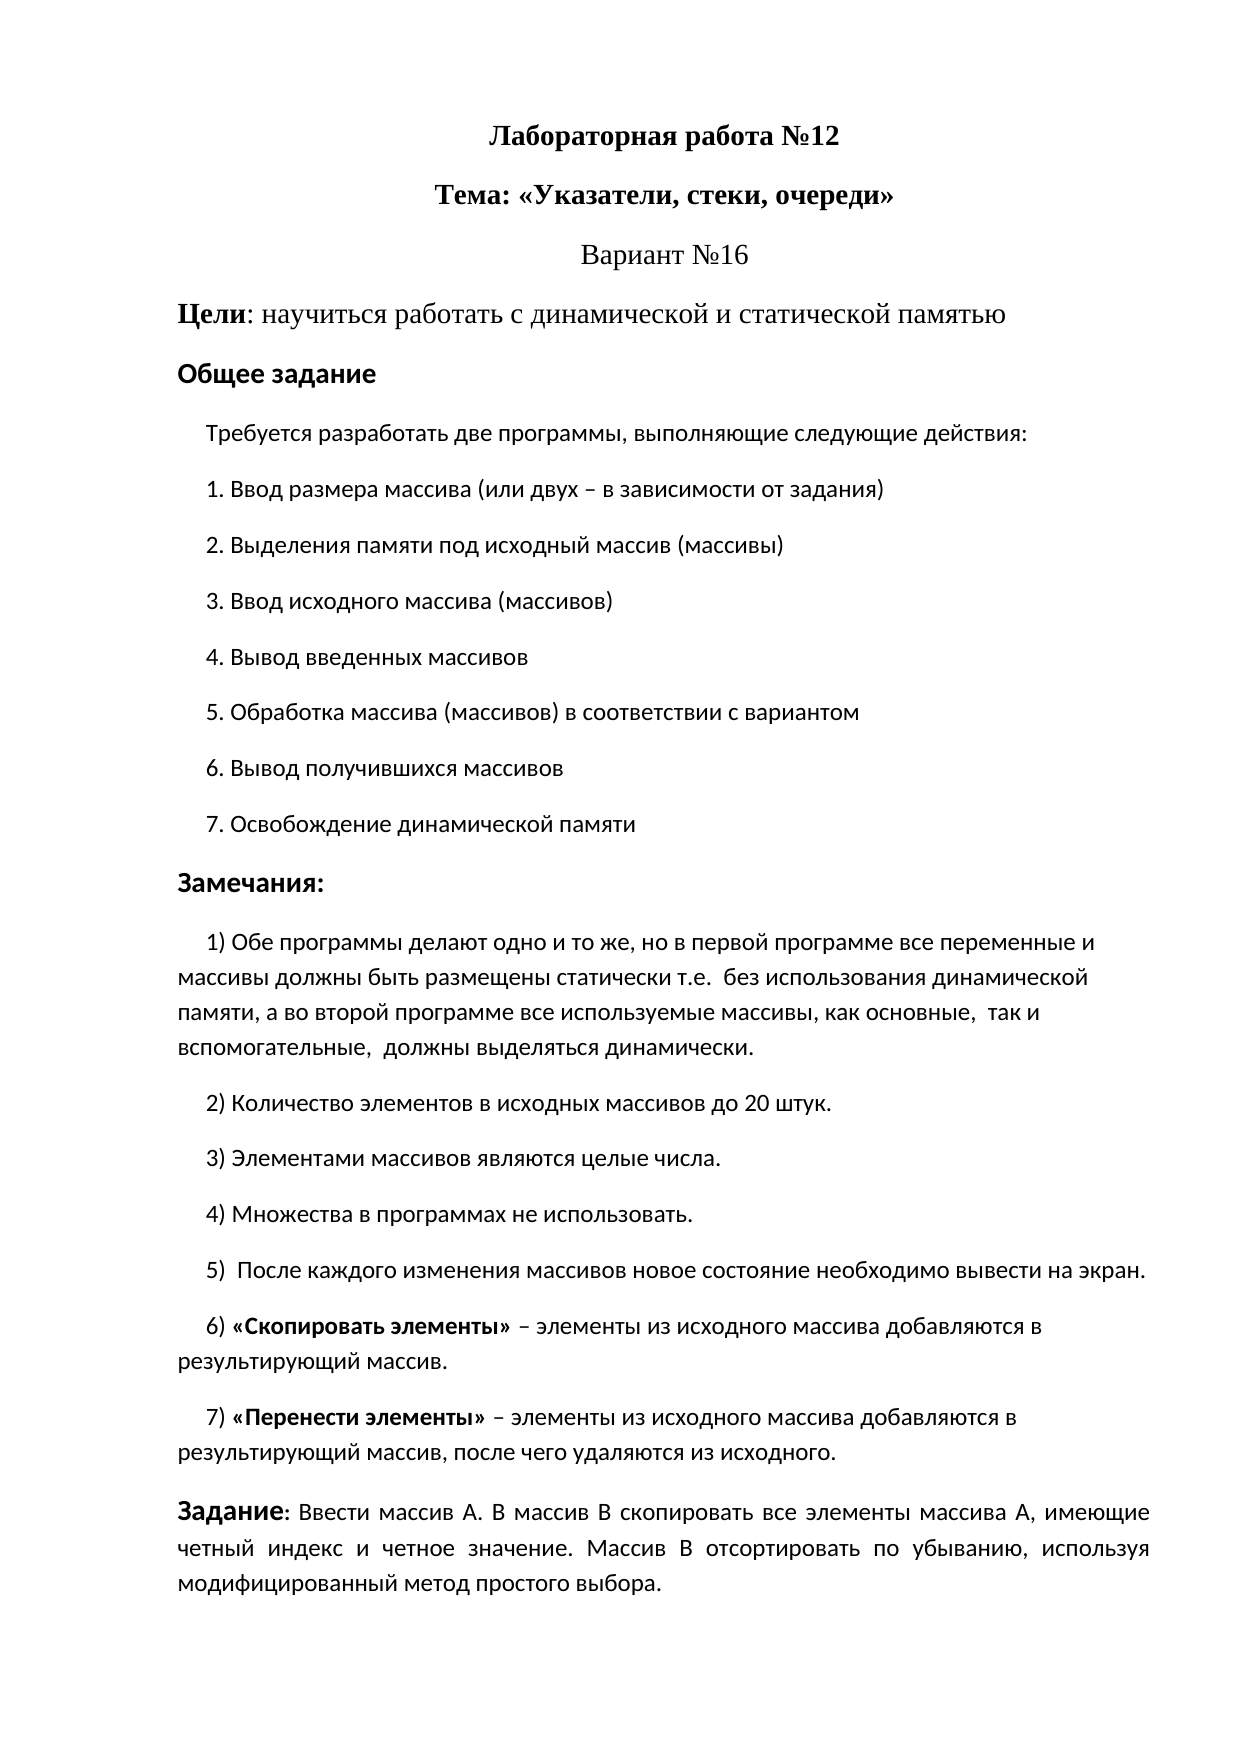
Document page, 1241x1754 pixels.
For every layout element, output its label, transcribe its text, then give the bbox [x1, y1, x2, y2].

text 6. Вывод получившихся массивов [177, 752, 1152, 783]
text 3. Ввод исходного массива (массивов) [177, 585, 1152, 615]
text Задание: Ввести массив А. В массив В скопировать все элементы массива А, имеющие четный индекс и четное значение. Массив В отсортировать по убыванию, используя модифицированный метод простого выбора. [177, 1492, 1152, 1597]
text Замечания: [177, 864, 1152, 900]
text Требуется разработать две программы, выполняющие следующие действия: [177, 417, 1152, 448]
text 2) Количество элементов в исходных массивов до 20 штук. [177, 1087, 1152, 1117]
text 7. Освобождение динамической памяти [177, 808, 1152, 839]
text 7) «Перенести элементы» – элементы из исходного массива добавляются в результирующий массив, после чего удаляются из исходного. [177, 1401, 1152, 1466]
text 1. Ввод размера массива (или двух – в зависимости от задания) [177, 473, 1152, 504]
text Общее задание [177, 356, 1152, 391]
text 6) «Скопировать элементы» – элементы из исходного массива добавляются в результирующий массив. [177, 1310, 1152, 1376]
text 5. Обработка массива (массивов) в соответствии с вариантом [177, 697, 1152, 727]
text 4) Множества в программах не использовать. [177, 1198, 1152, 1229]
text Вариант №16 [177, 237, 1152, 270]
text 3) Элементами массивов являются целые числа. [177, 1142, 1152, 1173]
text 1) Обе программы делают одно и то же, но в первой программе все переменные и массивы должны быть размещены статически т.е. без использования динамической памяти, а во второй программе все используемые массивы, как основные, так и вспомогательные, должны выделяться динамически. [177, 926, 1152, 1061]
text Тема: «Указатели, стеки, очереди» [177, 177, 1152, 211]
text 5) После каждого изменения массивов новое состояние необходимо вывести на экран. [177, 1254, 1152, 1285]
text Цели: научиться работать с динамической и статической памятью [177, 296, 1152, 330]
text Лабораторная работа №12 [177, 118, 1152, 152]
text 4. Вывод введенных массивов [177, 641, 1152, 671]
text 2. Выделения памяти под исходный массив (массивы) [177, 529, 1152, 559]
